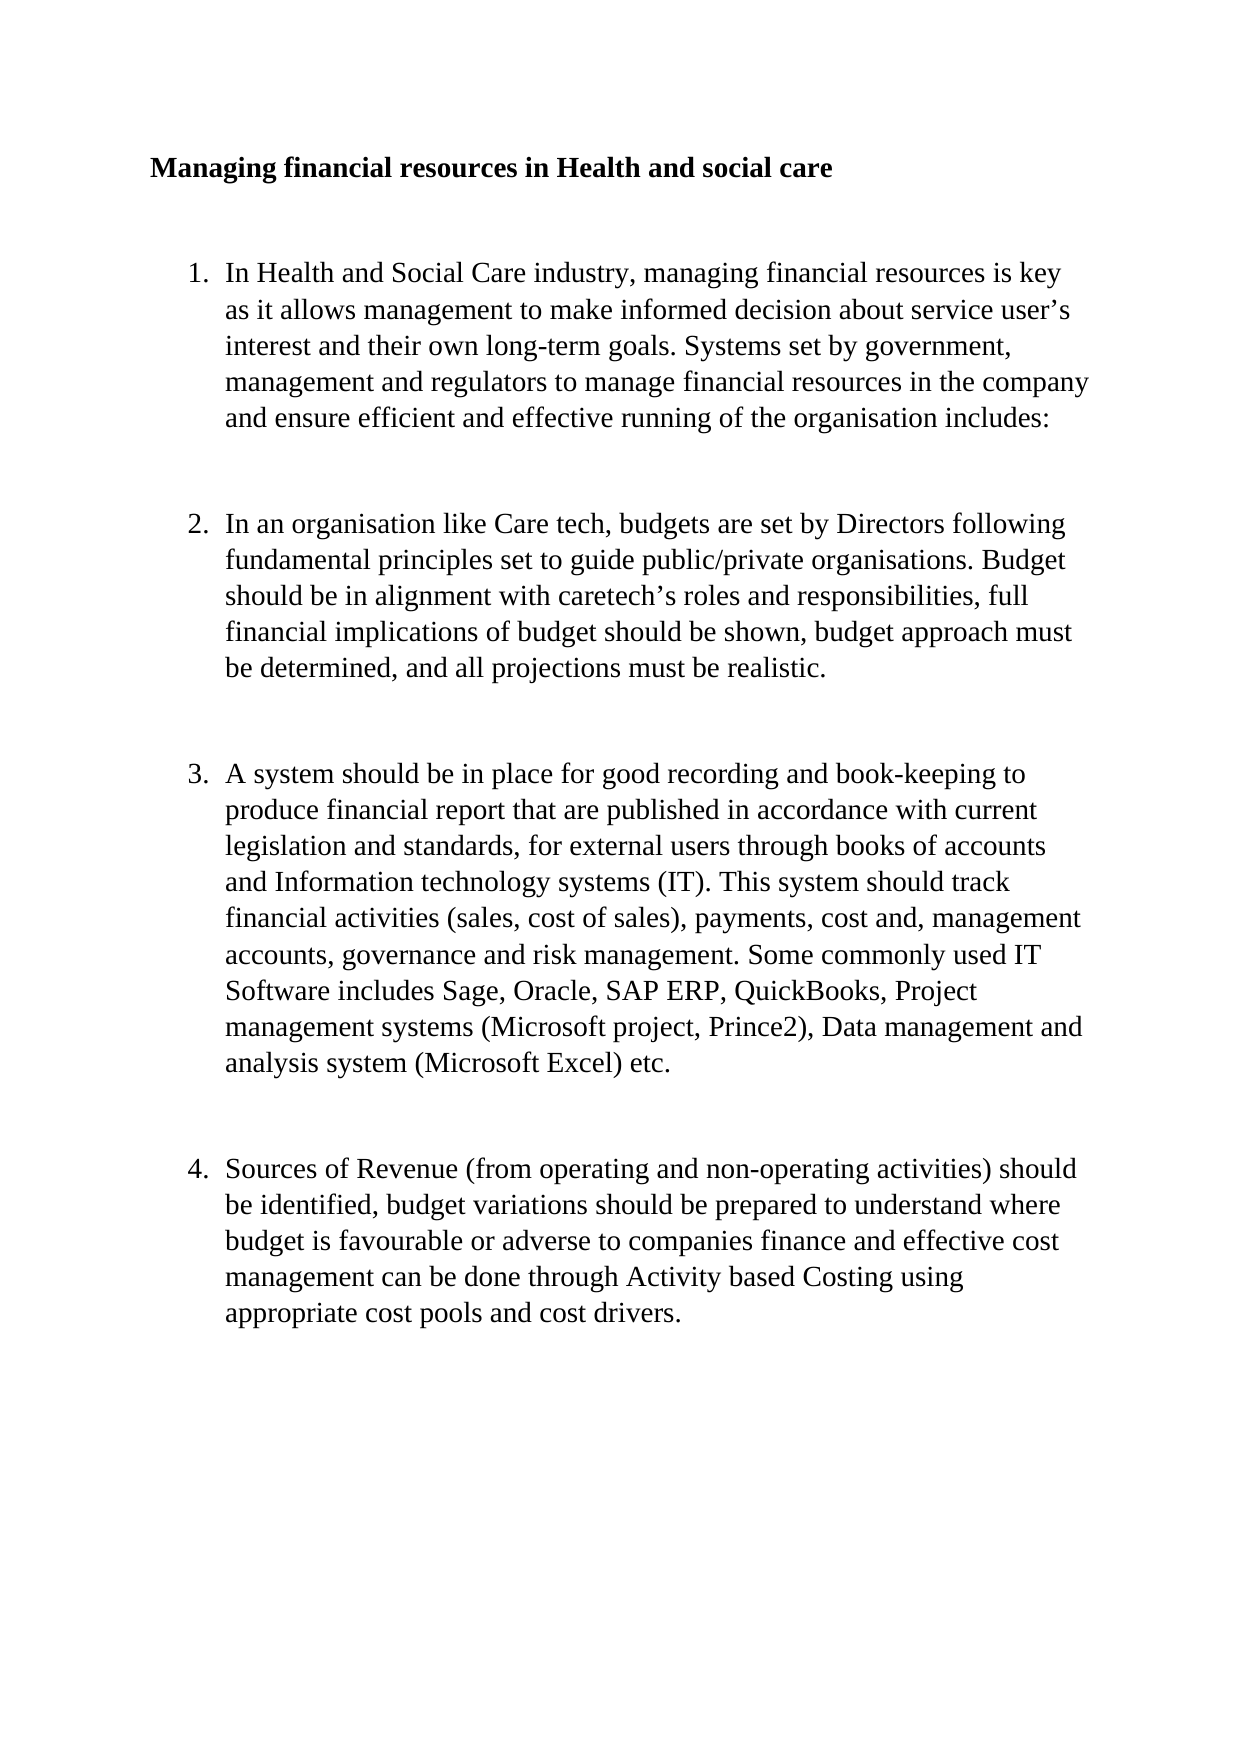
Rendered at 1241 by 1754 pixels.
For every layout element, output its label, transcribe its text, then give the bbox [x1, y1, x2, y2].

list Sources of Revenue (from operating and non-operating activities) should be identified, budget variations should be prepared to understand where budget is favourable or adverse to companies finance and effective cost management can be done through Activity based Costing using appropriate cost pools and cost drivers. [187, 1151, 1090, 1329]
list A system should be in place for good recording and book-keeping to produce financial report that are published in accordance with current legislation and standards, for external users through books of accounts and Information technology systems (IT). This system should track financial activities (sales, cost of sales), payments, cost and, management accounts, governance and risk management. Some commonly used IT Software includes Sage, Oracle, SAP ERP, QuickBooks, Project management systems (Microsoft project, Prince2), Data management and analysis system (Microsoft Excel) etc. [187, 756, 1090, 1079]
list In an organisation like Care tech, budgets are set by Directors following fundamental principles set to guide public/private organisations. Budget should be in alignment with caretech’s roles and responsibilities, full financial implications of budget should be shown, budget approach must be determined, and all projections must be realistic. [187, 506, 1090, 684]
list In Health and Social Care industry, managing financial resources is key as it allows management to make informed decision about service user’s interest and their own long-term goals. Systems set by government, management and regulators to manage financial resources in the company and ensure efficient and effective running of the organisation includes: [187, 256, 1090, 434]
text Managing financial resources in Health and social care [150, 150, 1090, 183]
